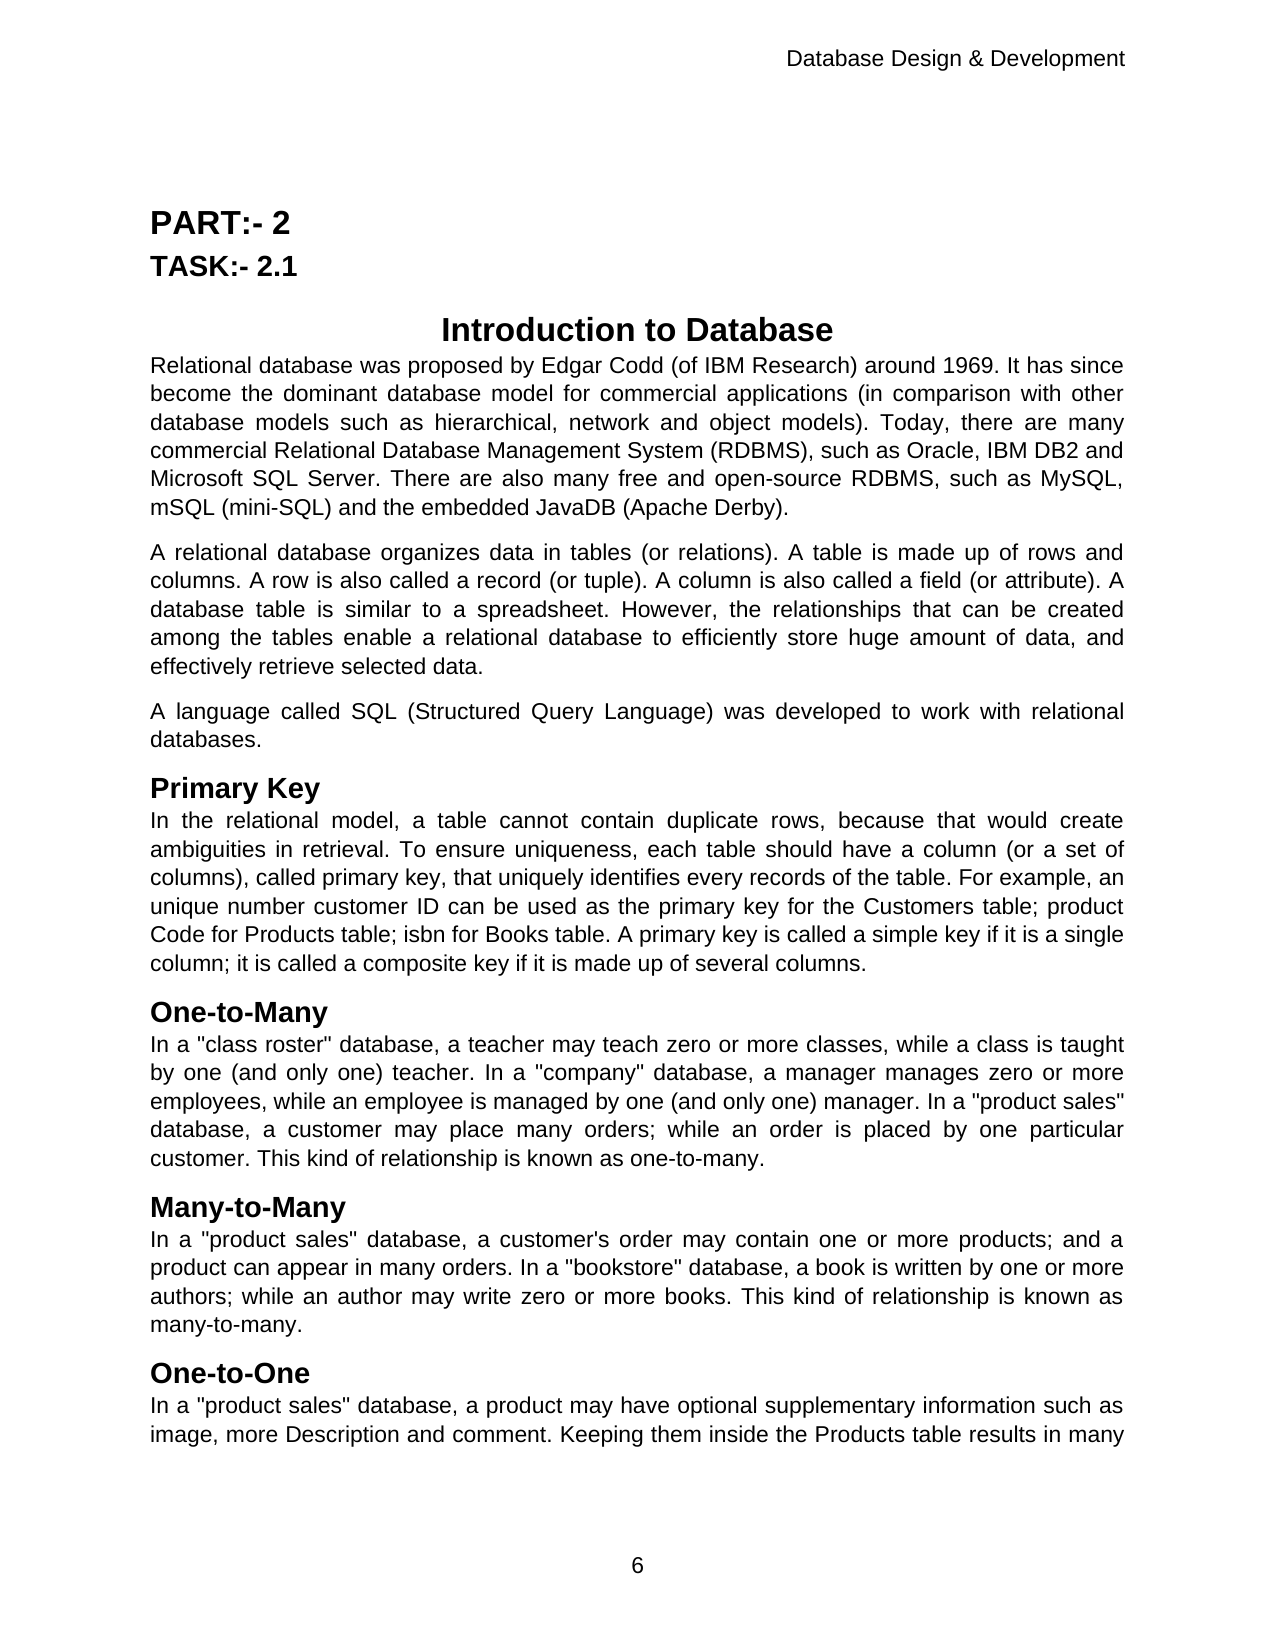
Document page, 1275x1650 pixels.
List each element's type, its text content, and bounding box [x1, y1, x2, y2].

subtitle PART:- 2 [150, 203, 1125, 242]
text In a "product sales" database, a customer's order may contain one or more products; and a product can appear in many orders. In a "bookstore" database, a book is written by one or more authors; while an author may write zero or more books. This kind of relationship is known as many-to-many. [150, 1226, 1125, 1338]
subtitle One-to-One [150, 1356, 1125, 1390]
subtitle One-to-Many [150, 995, 1125, 1028]
subtitle Primary Key [150, 771, 1125, 805]
text Relational database was proposed by Edgar Codd (of IBM Research) around 1969. It has since become the dominant database model for commercial applications (in comparison with other database models such as hierarchical, network and object models). Today, there are many commercial Relational Database Management System (RDBMS), such as Oracle, IBM DB2 and Microsoft SQL Server. There are also many free and open-source RDBMS, such as MySQL, mSQL (mini-SQL) and the embedded JavaDB (Apache Derby). [150, 352, 1125, 520]
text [150, 1392, 1125, 1447]
subtitle TASK:- 2.1 [150, 249, 1125, 283]
subtitle Introduction to Database [150, 310, 1125, 349]
text In the relational model, a table cannot contain duplicate rows, because that would create ambiguities in retrieval. To ensure uniqueness, each table should have a column (or a set of columns), called primary key, that uniquely identifies every records of the table. For example, an unique number customer ID can be used as the primary key for the Customers table; product Code for Products table; isbn for Books table. A primary key is called a simple key if it is a single column; it is called a composite key if it is made up of several columns. [150, 807, 1125, 976]
text A language called SQL (Structured Query Language) was developed to work with relational databases. [150, 698, 1125, 753]
text In a "class roster" database, a teacher may teach zero or more classes, while a class is taught by one (and only one) teacher. In a "company" database, a manager manages zero or more employees, while an employee is managed by one (and only one) manager. In a "product sales" database, a customer may place many orders; while an order is placed by one particular customer. This kind of relationship is known as one-to-many. [150, 1031, 1125, 1171]
subtitle Many-to-Many [150, 1190, 1125, 1223]
text A relational database organizes data in tables (or relations). A table is made up of rows and columns. A row is also called a record (or tuple). A column is also called a field (or attribute). A database table is similar to a spreadsheet. However, the relationships that can be created among the tables enable a relational database to efficiently store huge amount of data, and effectively retrieve selected data. [150, 539, 1125, 679]
